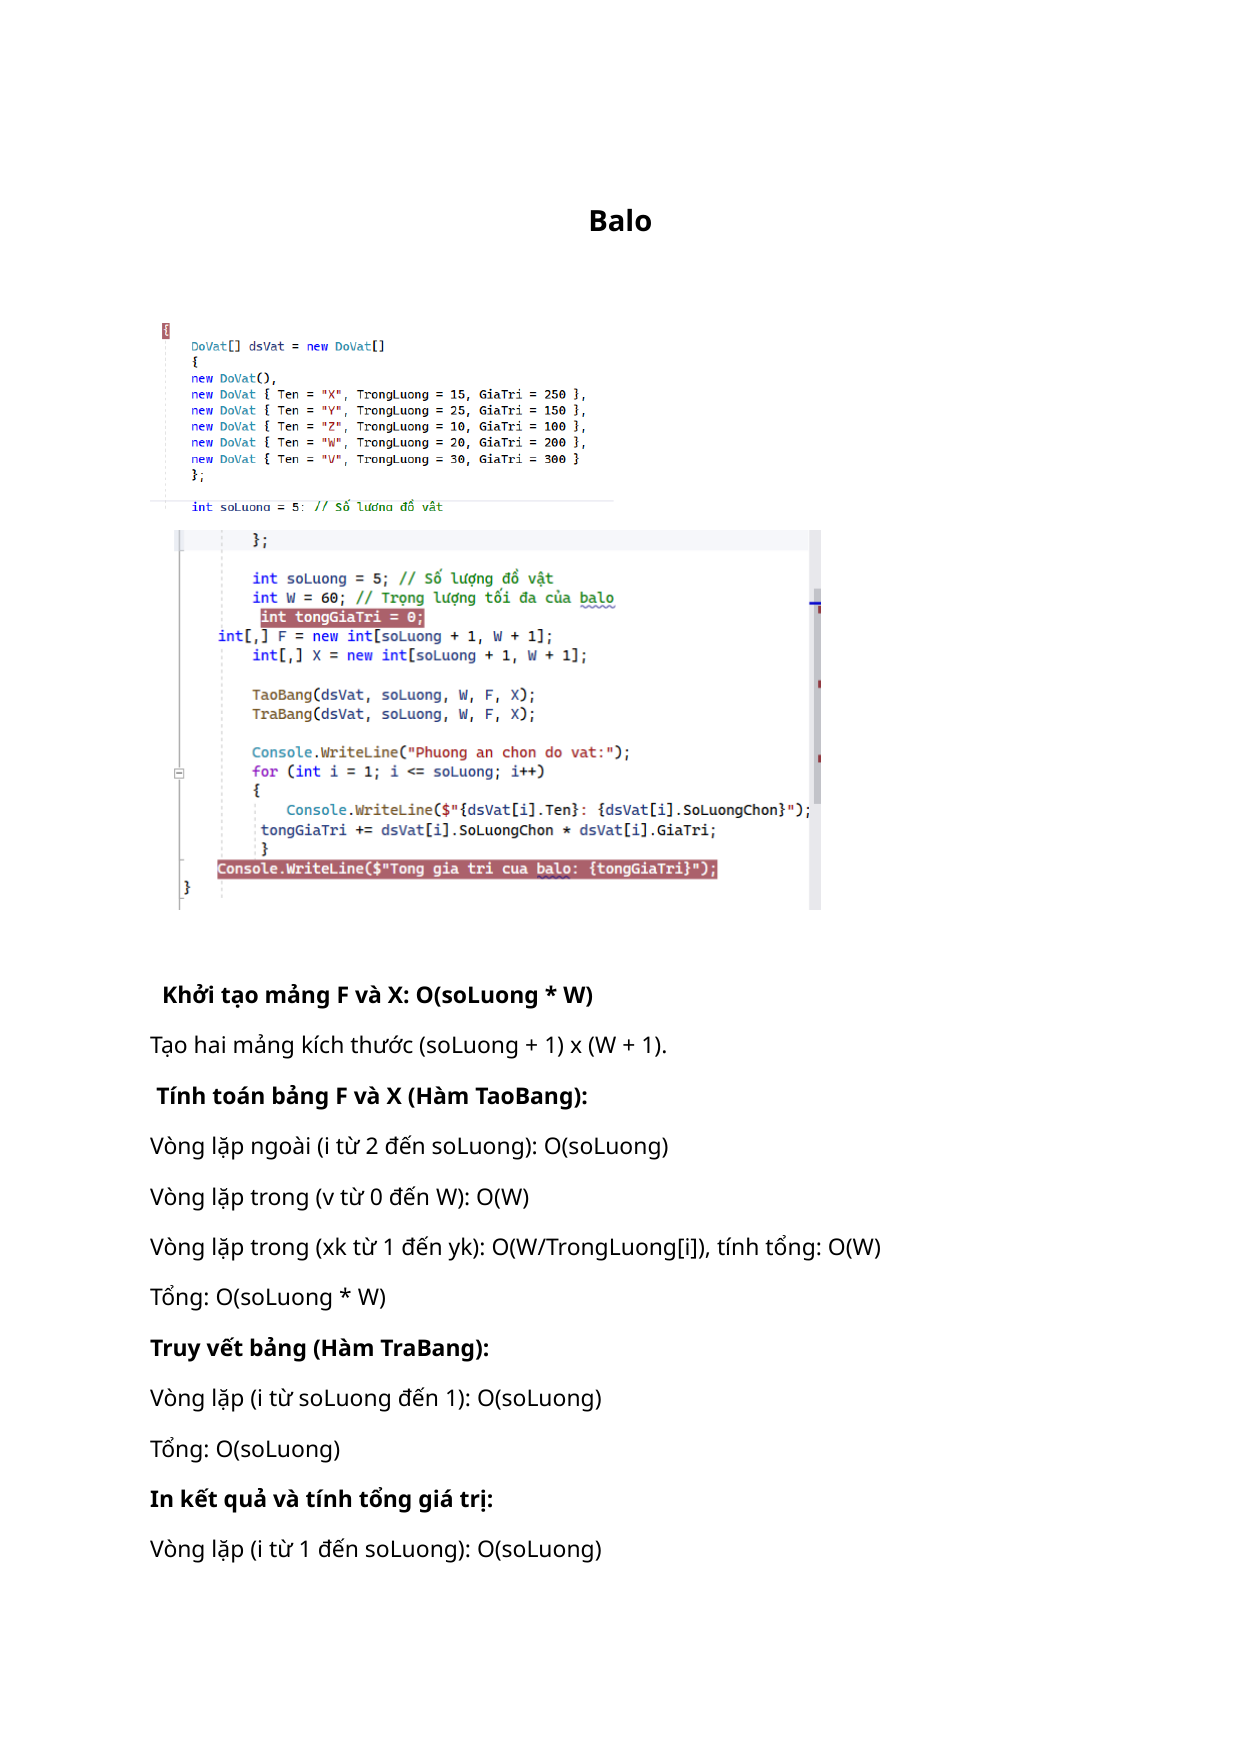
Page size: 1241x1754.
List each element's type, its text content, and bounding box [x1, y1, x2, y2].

picture [150, 530, 821, 910]
text In kết quả và tính tổng giá trị: [150, 1483, 1090, 1514]
text Vòng lặp (i từ 1 đến soLuong): O(soLuong) [150, 1533, 1090, 1564]
text Tổng: O(soLuong * W) [150, 1281, 1090, 1312]
text Vòng lặp ngoài (i từ 2 đến soLuong): O(soLuong) [150, 1130, 1090, 1161]
text Truy vết bảng (Hàm TraBang): [150, 1332, 1090, 1363]
text Tính toán bảng F và X (Hàm TaoBang): [150, 1079, 1090, 1111]
text Tổng: O(soLuong) [150, 1432, 1090, 1464]
picture [150, 319, 614, 511]
text Vòng lặp (i từ soLuong đến 1): O(soLuong) [150, 1382, 1090, 1413]
text Vòng lặp trong (v từ 0 đến W): O(W) [150, 1180, 1090, 1212]
text Tạo hai mảng kích thước (soLuong + 1) x (W + 1). [150, 1029, 1090, 1060]
text Balo [150, 200, 1090, 240]
text Khởi tạo mảng F và X: O(soLuong * W) [150, 979, 1090, 1010]
text Vòng lặp trong (xk từ 1 đến yk): O(W/TrongLuong[i]), tính tổng: O(W) [150, 1231, 1090, 1262]
